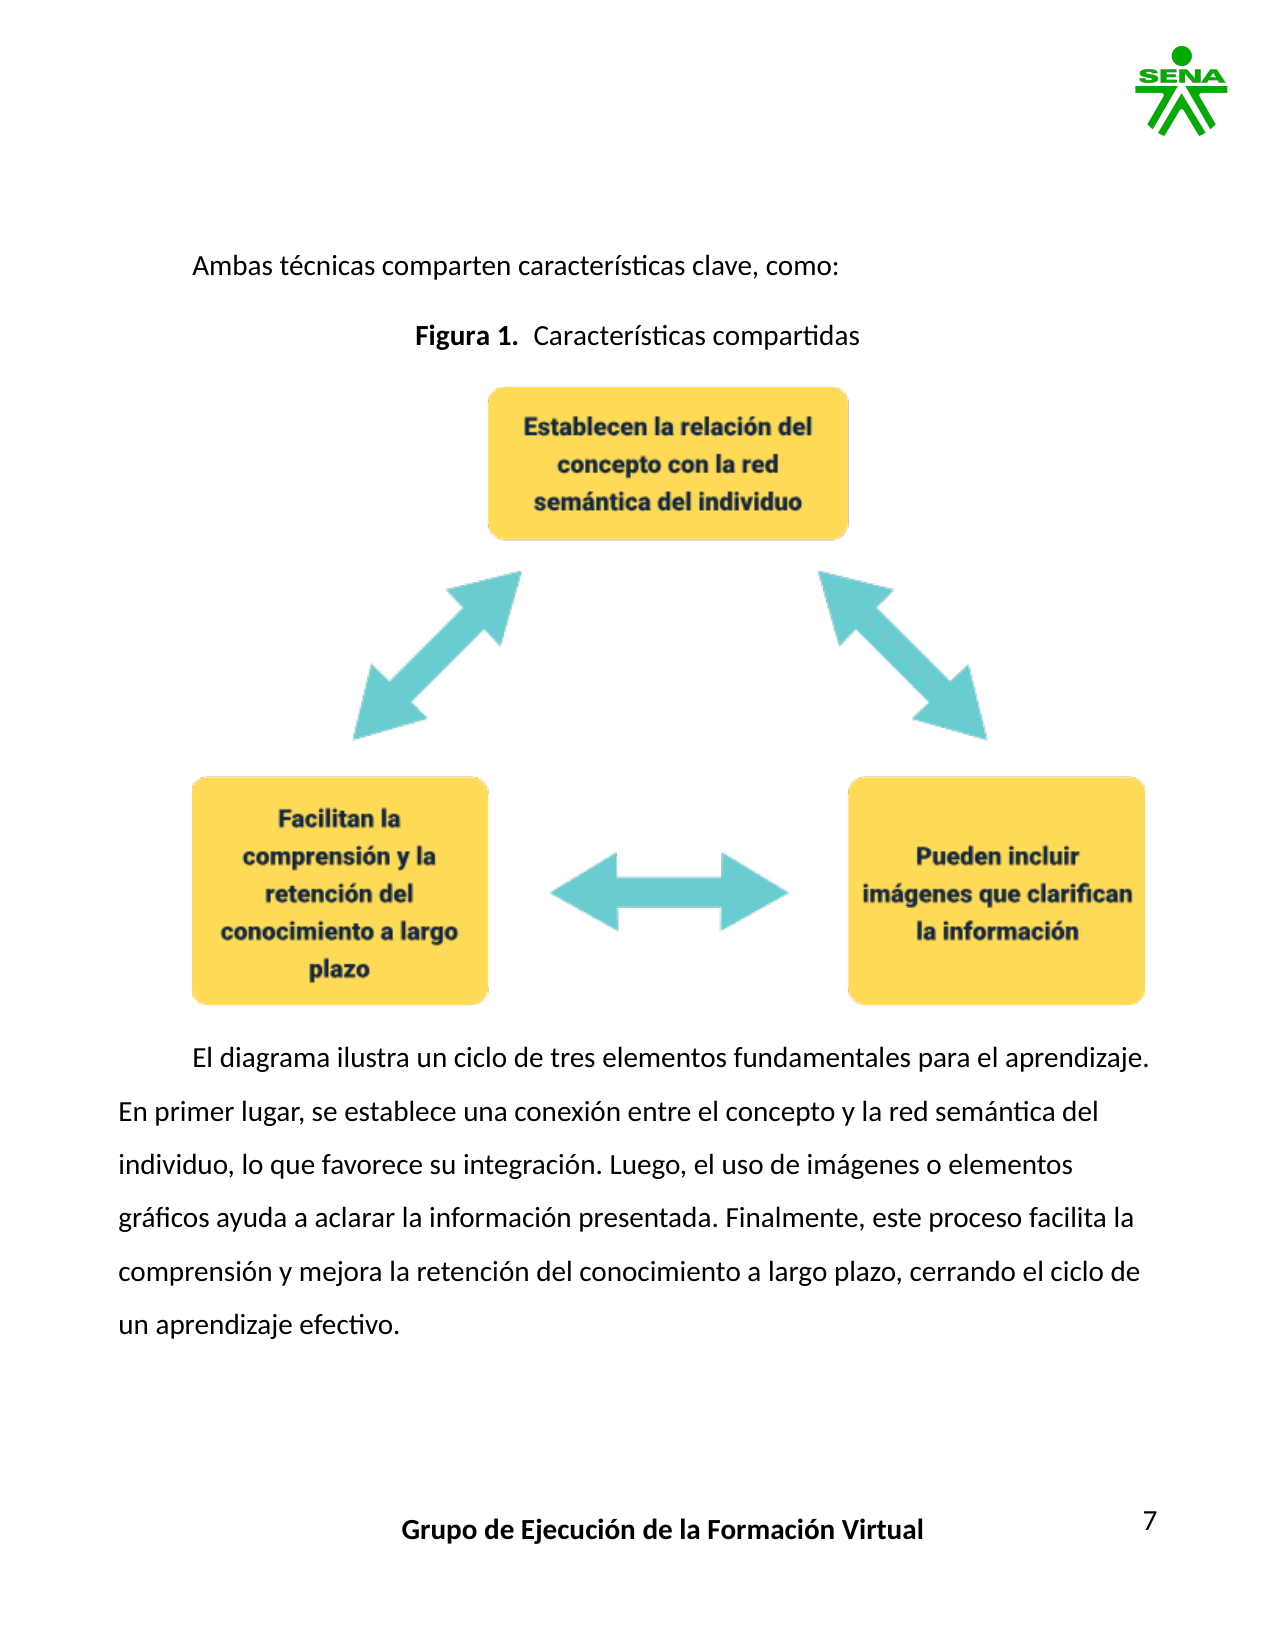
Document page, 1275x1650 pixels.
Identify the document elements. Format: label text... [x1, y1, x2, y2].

picture [1135, 46, 1228, 136]
picture [192, 387, 1146, 1005]
text Características compartidas [118, 317, 1157, 353]
text El diagrama ilustra un ciclo de tres elementos fundamentales para el aprendizaje. En primer lugar, se establece una conexión entre el concepto y la red semántica del individuo, lo que favorece su integración. Luego, el uso de imágenes o elementos gráficos ayuda a aclarar la información presentada. Finalmente, este proceso facilita la comprensión y mejora la retención del conocimiento a largo plazo, cerrando el ciclo de un aprendizaje efectivo. [118, 1039, 1157, 1342]
text Ambas técnicas comparten características clave, como: [118, 247, 1157, 283]
